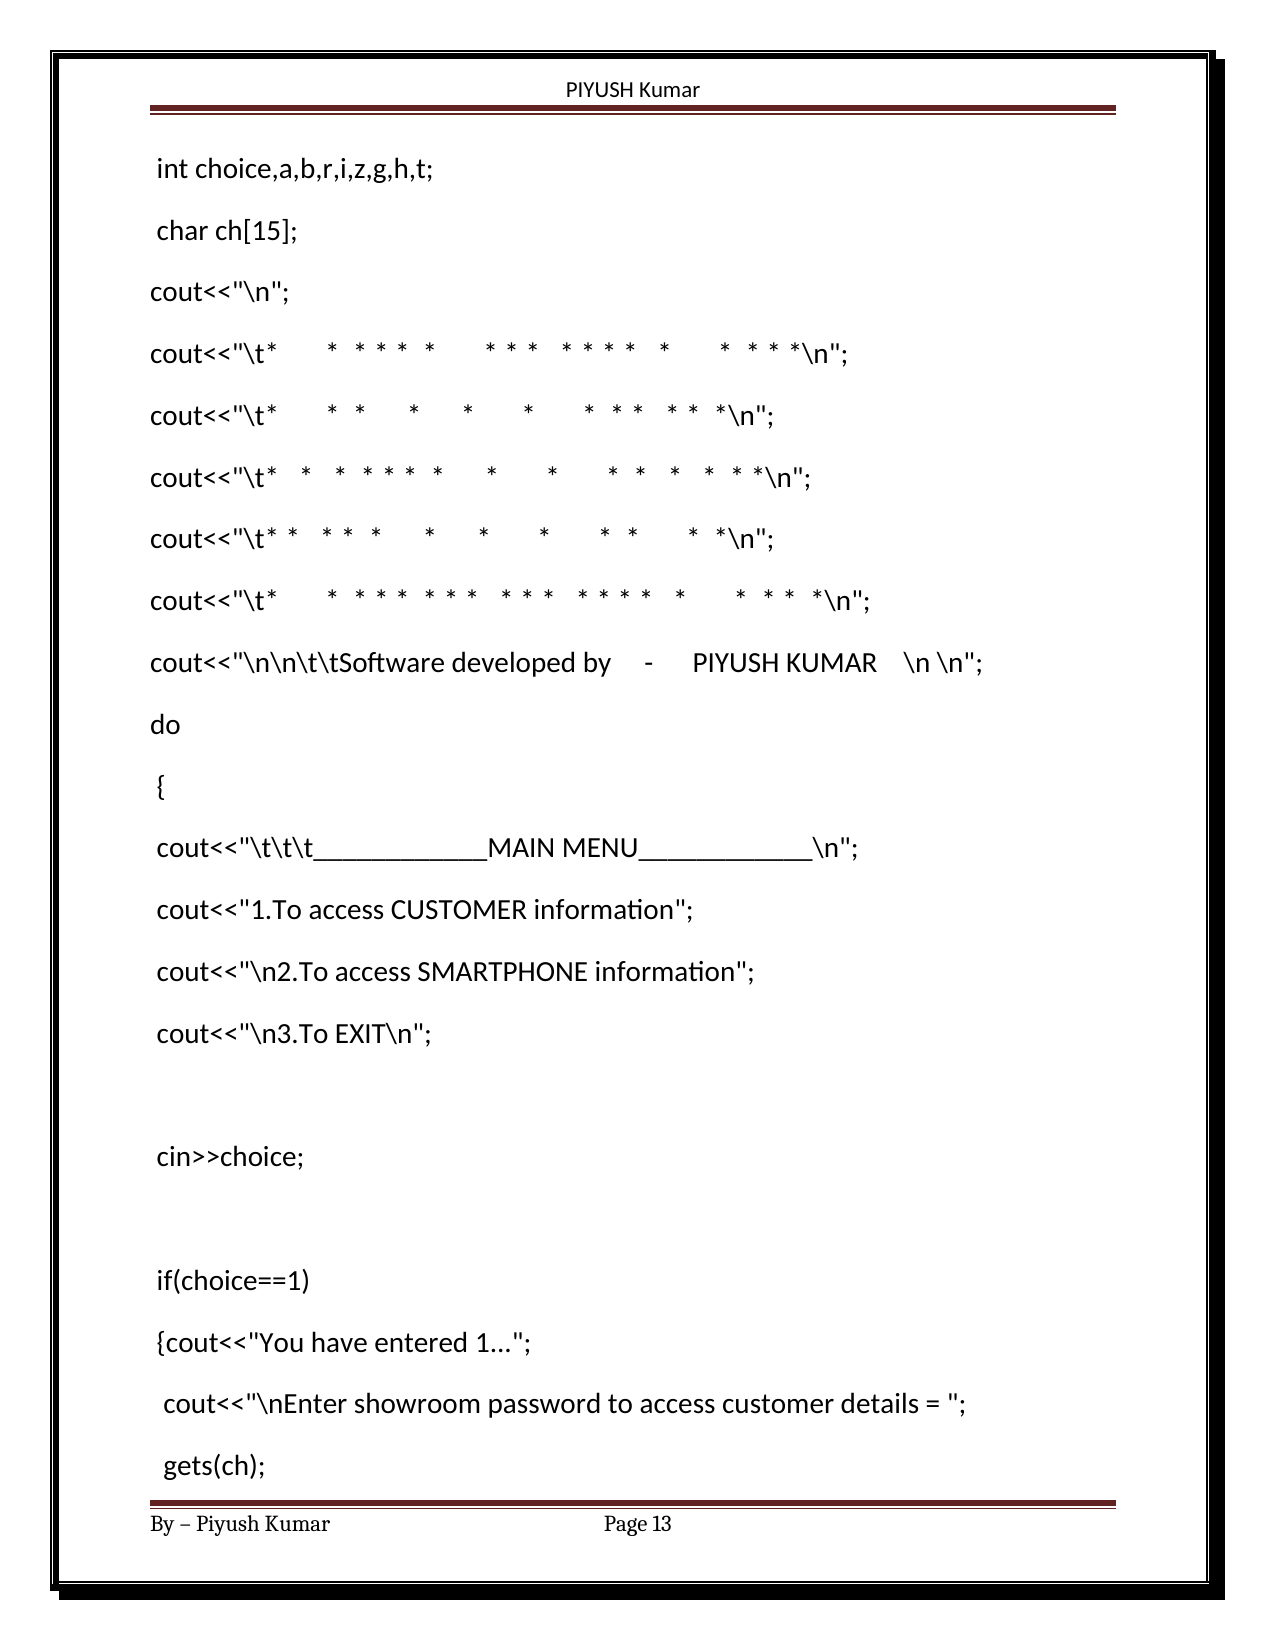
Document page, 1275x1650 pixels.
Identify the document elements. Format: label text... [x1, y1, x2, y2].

text do [150, 706, 1116, 742]
text cout<<"\t* * * * * * * * * * * * * * * * * *\n"; [150, 335, 1116, 371]
text cout<<"\n"; [150, 273, 1116, 309]
text cout<<"\t* * * * * * * * * * * * * * *\n"; [150, 459, 1116, 494]
text cin>>choice; [150, 1138, 1116, 1174]
text int choice,a,b,r,i,z,g,h,t; [150, 150, 1116, 186]
text { [150, 768, 1116, 803]
text gets(ch); [150, 1447, 1116, 1483]
text cout<<"\n\n\t\tSoftware developed by - PIYUSH KUMAR \n \n"; [150, 644, 1116, 680]
text cout<<"\t* * * * * * * * * * * *\n"; [150, 521, 1116, 556]
text cout<<"\t* * * * * * * * * * * * * * * * * * * *\n"; [150, 582, 1116, 618]
text if(choice==1) [150, 1262, 1116, 1297]
text cout<<"\n3.To EXIT\n"; [150, 1015, 1116, 1050]
text cout<<"\t* * * * * * * * * * * *\n"; [150, 397, 1116, 433]
text char ch[15]; [150, 212, 1116, 247]
text cout<<"\n2.To access SMARTPHONE information"; [150, 953, 1116, 989]
text cout<<"1.To access CUSTOMER information"; [150, 891, 1116, 927]
text {cout<<"You have entered 1..."; [150, 1324, 1116, 1359]
text cout<<"\nEnter showroom password to access customer details = "; [150, 1385, 1116, 1421]
text cout<<"\t\t\t____________MAIN MENU____________\n"; [150, 829, 1116, 865]
